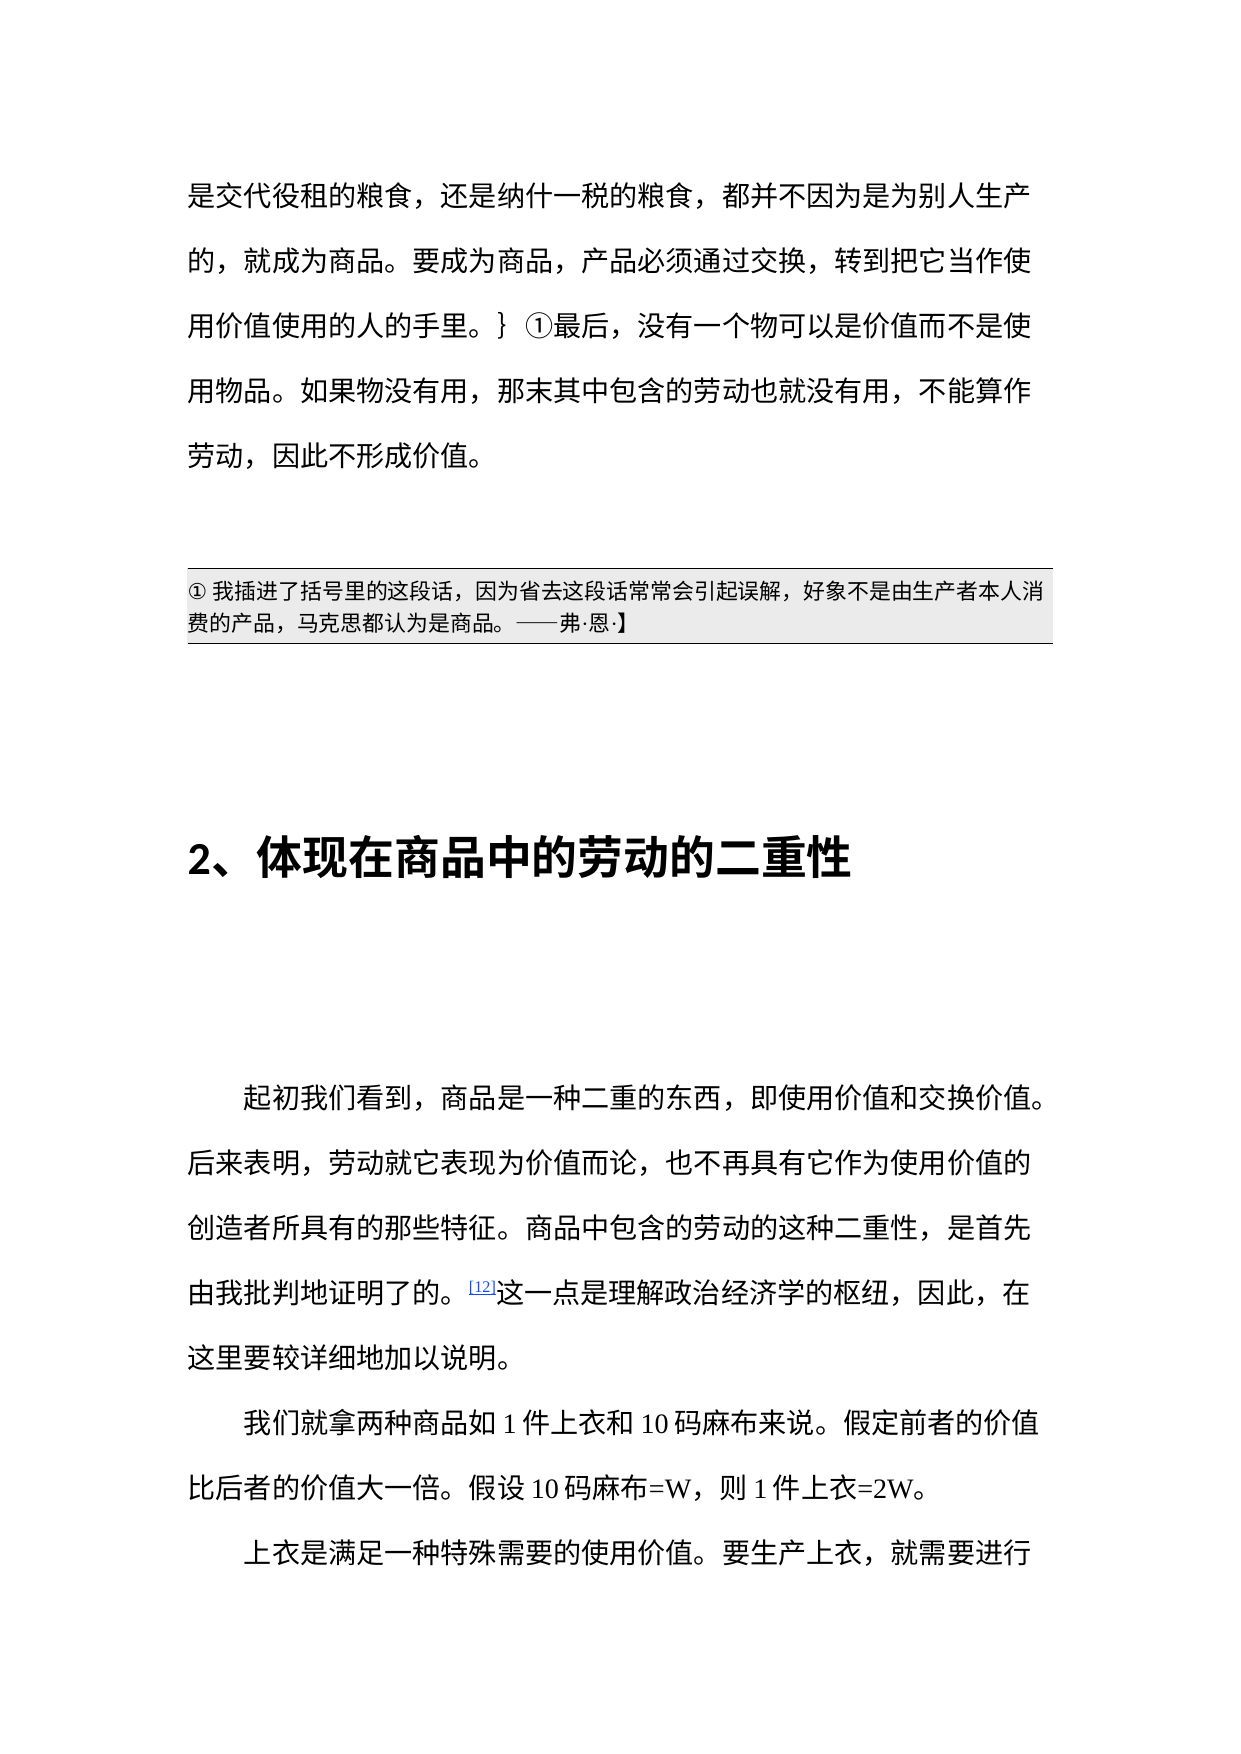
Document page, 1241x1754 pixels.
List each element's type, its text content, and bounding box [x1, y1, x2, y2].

subtitle 2、体现在商品中的劳动的二重性 [187, 806, 1053, 904]
text ① 我插进了括号里的这段话，因为省去这段话常常会引起误解，好象不是由生产者本人消费的产品，马克思都认为是商品。——弗·恩·】 [187, 569, 1053, 644]
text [187, 1032, 1053, 1584]
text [187, 162, 1053, 552]
